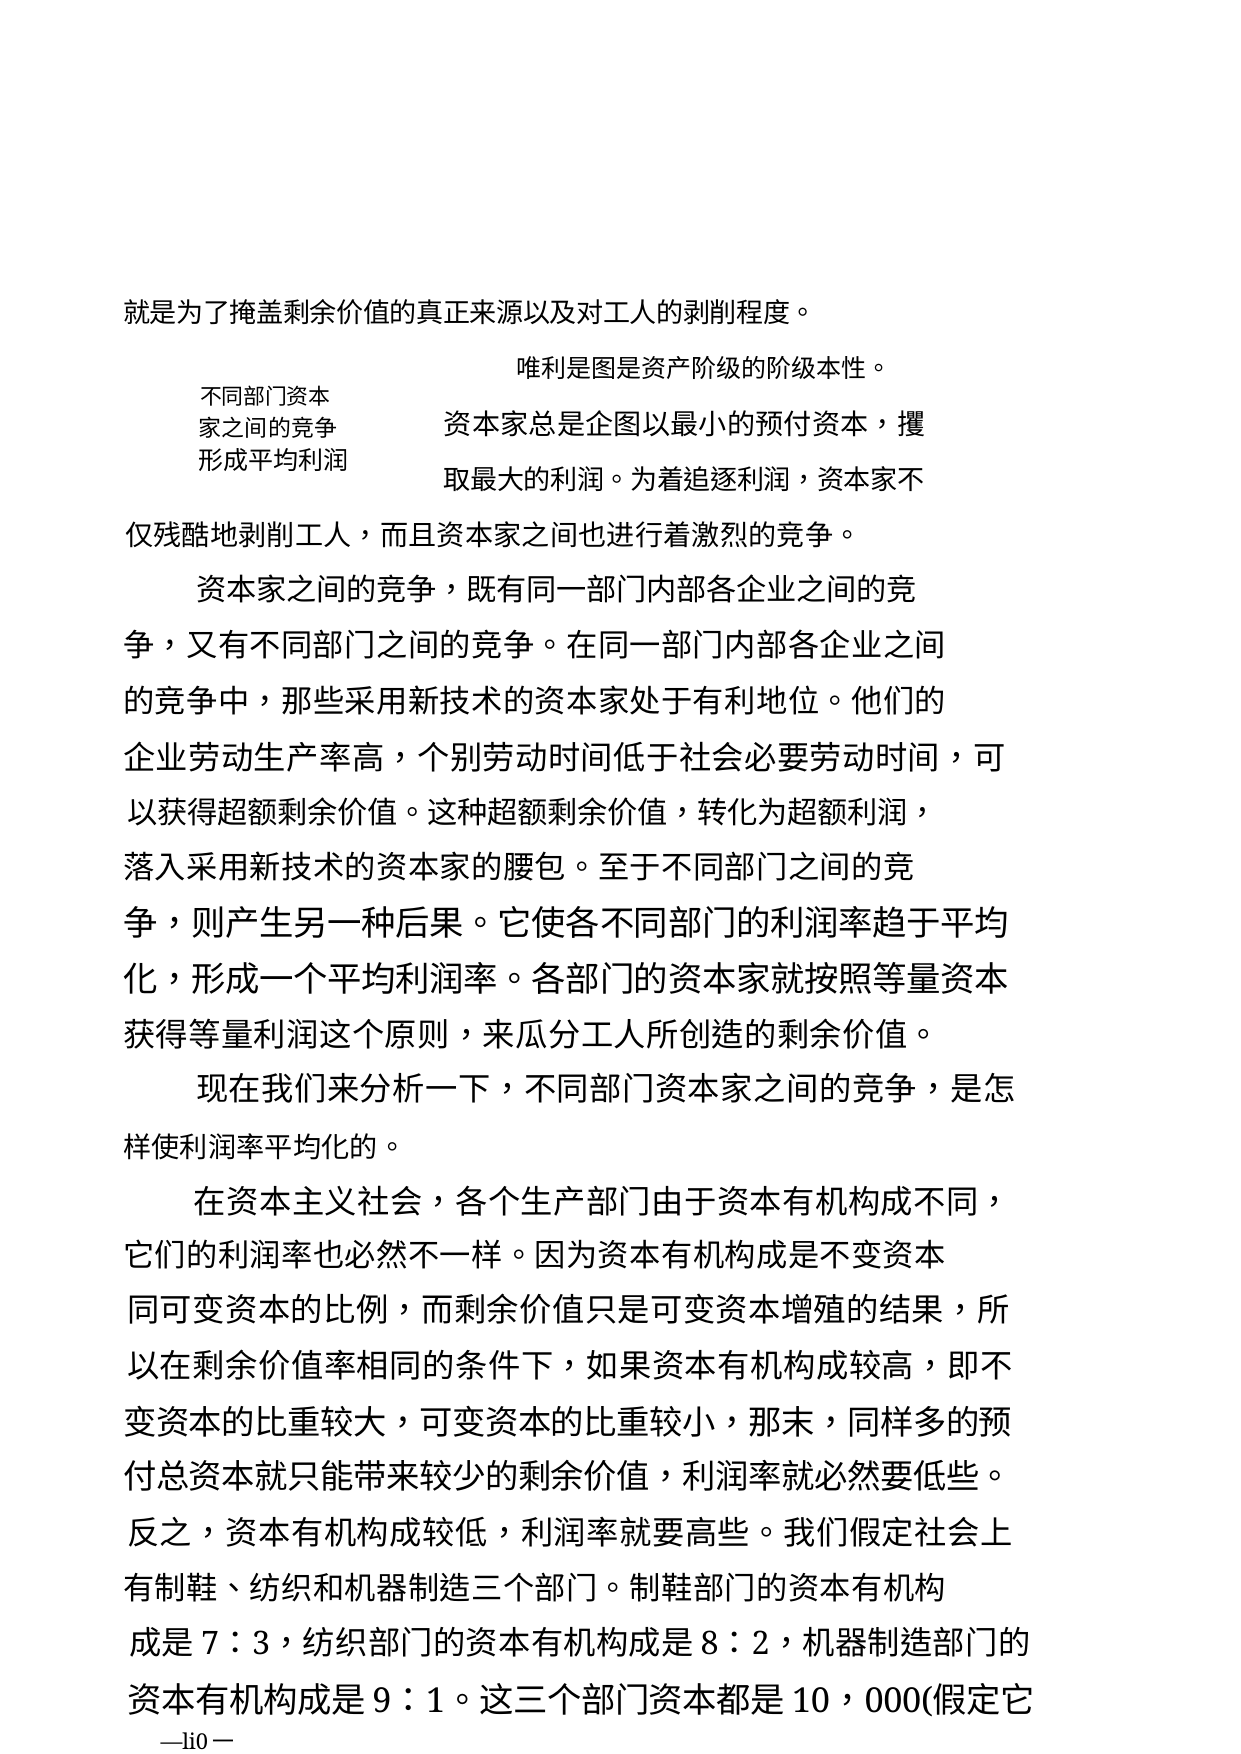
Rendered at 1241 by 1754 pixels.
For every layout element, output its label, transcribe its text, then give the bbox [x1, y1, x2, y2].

text 以获得超额剩余价值。这种超额剩余价值，转化为超额利润， [127, 799, 1149, 829]
text 取最大的利润。为着追逐利润，资本家不 [444, 468, 1000, 495]
text 企业劳动生产率高，个别劳动时间低于社会必要劳动时间，可 [123, 743, 1149, 776]
text 争，则产生另一种后果。它使各不同部门的利润率趋于平均 [123, 908, 1149, 942]
text 付总资本就只能带来较少的剩余价值，利润率就必然要低些。 [123, 1462, 1145, 1495]
text 样使利润率平均化的。 [123, 1135, 1149, 1163]
text 它们的利润率也必然不一样。因为资本有机构成是不变资本 [123, 1241, 1145, 1273]
text 唯利是图是资产阶级的阶级本性。 [517, 358, 948, 383]
text 化，形成一个平均利润率。各部门的资本家就按照等量资本 [123, 964, 1149, 998]
text 同可变资本的比例，而剩余价值只是可变资本增殖的结果，所 [127, 1295, 1145, 1328]
text 的竞争中，那些采用新技术的资本家处于有利地位。他们的 [123, 687, 1149, 719]
text 在资本主义社会，各个生产部门由于资本有机构成不同， [194, 1187, 1145, 1220]
text 以在剩余价值率相同的条件下，如果资本有机构成较高，即不 [127, 1352, 1145, 1384]
text 获得等量利润这个原则，来瓜分工人所创造的剩余价值。 [123, 1020, 1149, 1053]
text 落入采用新技术的资本家的腰包。至于不同部门之间的竞 [123, 854, 1149, 885]
text —li0一 [160, 1732, 269, 1754]
text 家之间的竞争 [198, 418, 384, 442]
text 争，又有不同部门之间的竞争。在同一部门内部各企业之间 [123, 631, 1149, 662]
text 就是为了掩盖剩余价值的真正来源以及对工人的剥削程度。 [123, 302, 920, 328]
text 资本有机构成是9：1。这三个部门资本都是10，000(假定它 [127, 1685, 1145, 1719]
text 资本家总是企图以最小的预付资本，攫 [444, 412, 1000, 440]
text 有制鞋、纺织和机器制造三个部门。制鞋部门的资本有机构 [123, 1574, 1145, 1606]
text 成是7：3，纺织部门的资本有机构成是8：2，机器制造部门的 [129, 1629, 1145, 1661]
text 形成平均利润 [198, 449, 384, 474]
text 反之，资本有机构成较低，利润率就要高些。我们假定社会上 [127, 1518, 1145, 1551]
text 变资本的比重较大，可变资本的比重较小，那末，同样多的预 [123, 1408, 1145, 1441]
text 不同部门资本 [200, 387, 363, 409]
text 资本家之间的竞争，既有同一部门内部各企业之间的竞 [196, 577, 1024, 607]
text 仅残酷地剥削工人，而且资本家之间也进行着激烈的竞争。 [125, 522, 972, 551]
text 现在我们来分析一下，不同部门资本家之间的竞争，是怎 [196, 1074, 1149, 1107]
